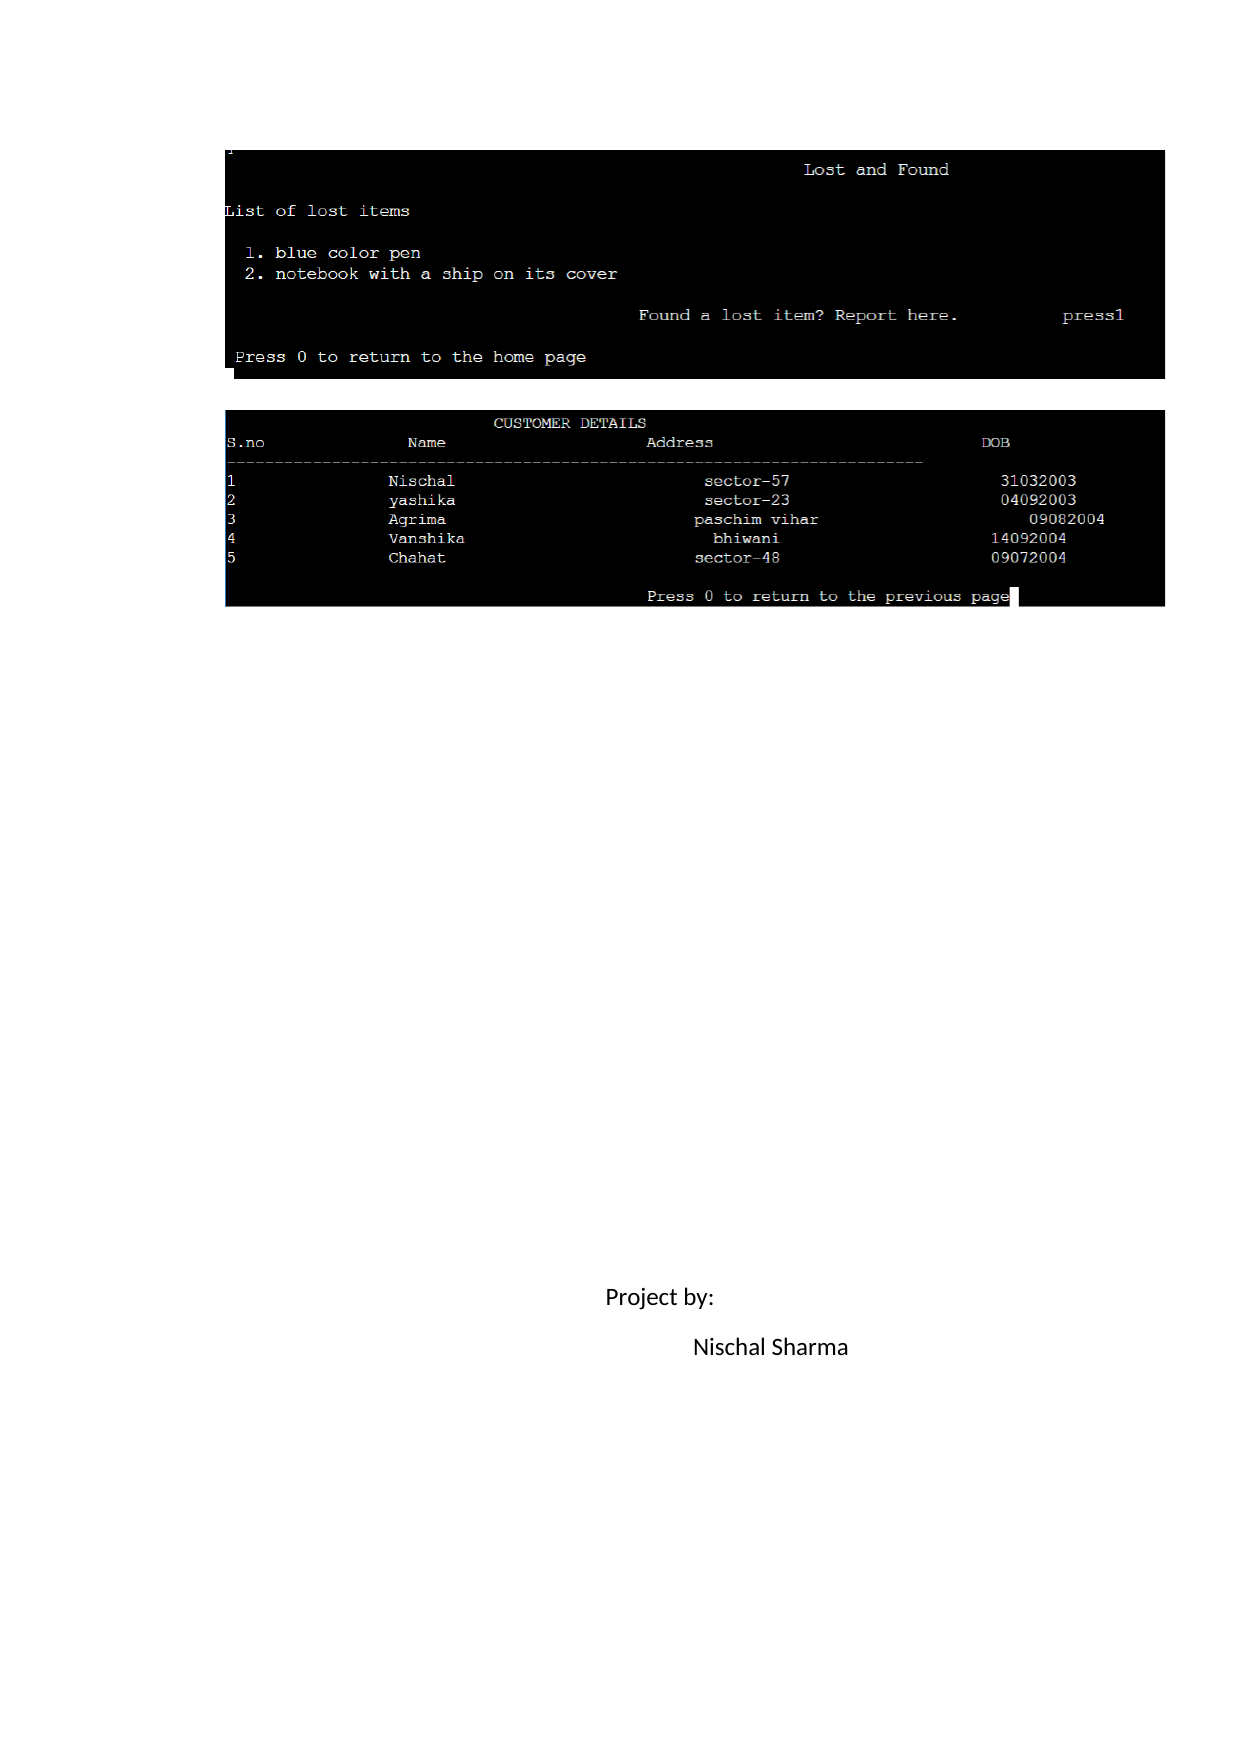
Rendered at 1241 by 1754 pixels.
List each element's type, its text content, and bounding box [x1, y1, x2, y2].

text Project by: [150, 1281, 1090, 1312]
text Nischal Sharma [150, 1331, 1090, 1361]
picture [225, 410, 1166, 607]
picture [225, 150, 1166, 379]
